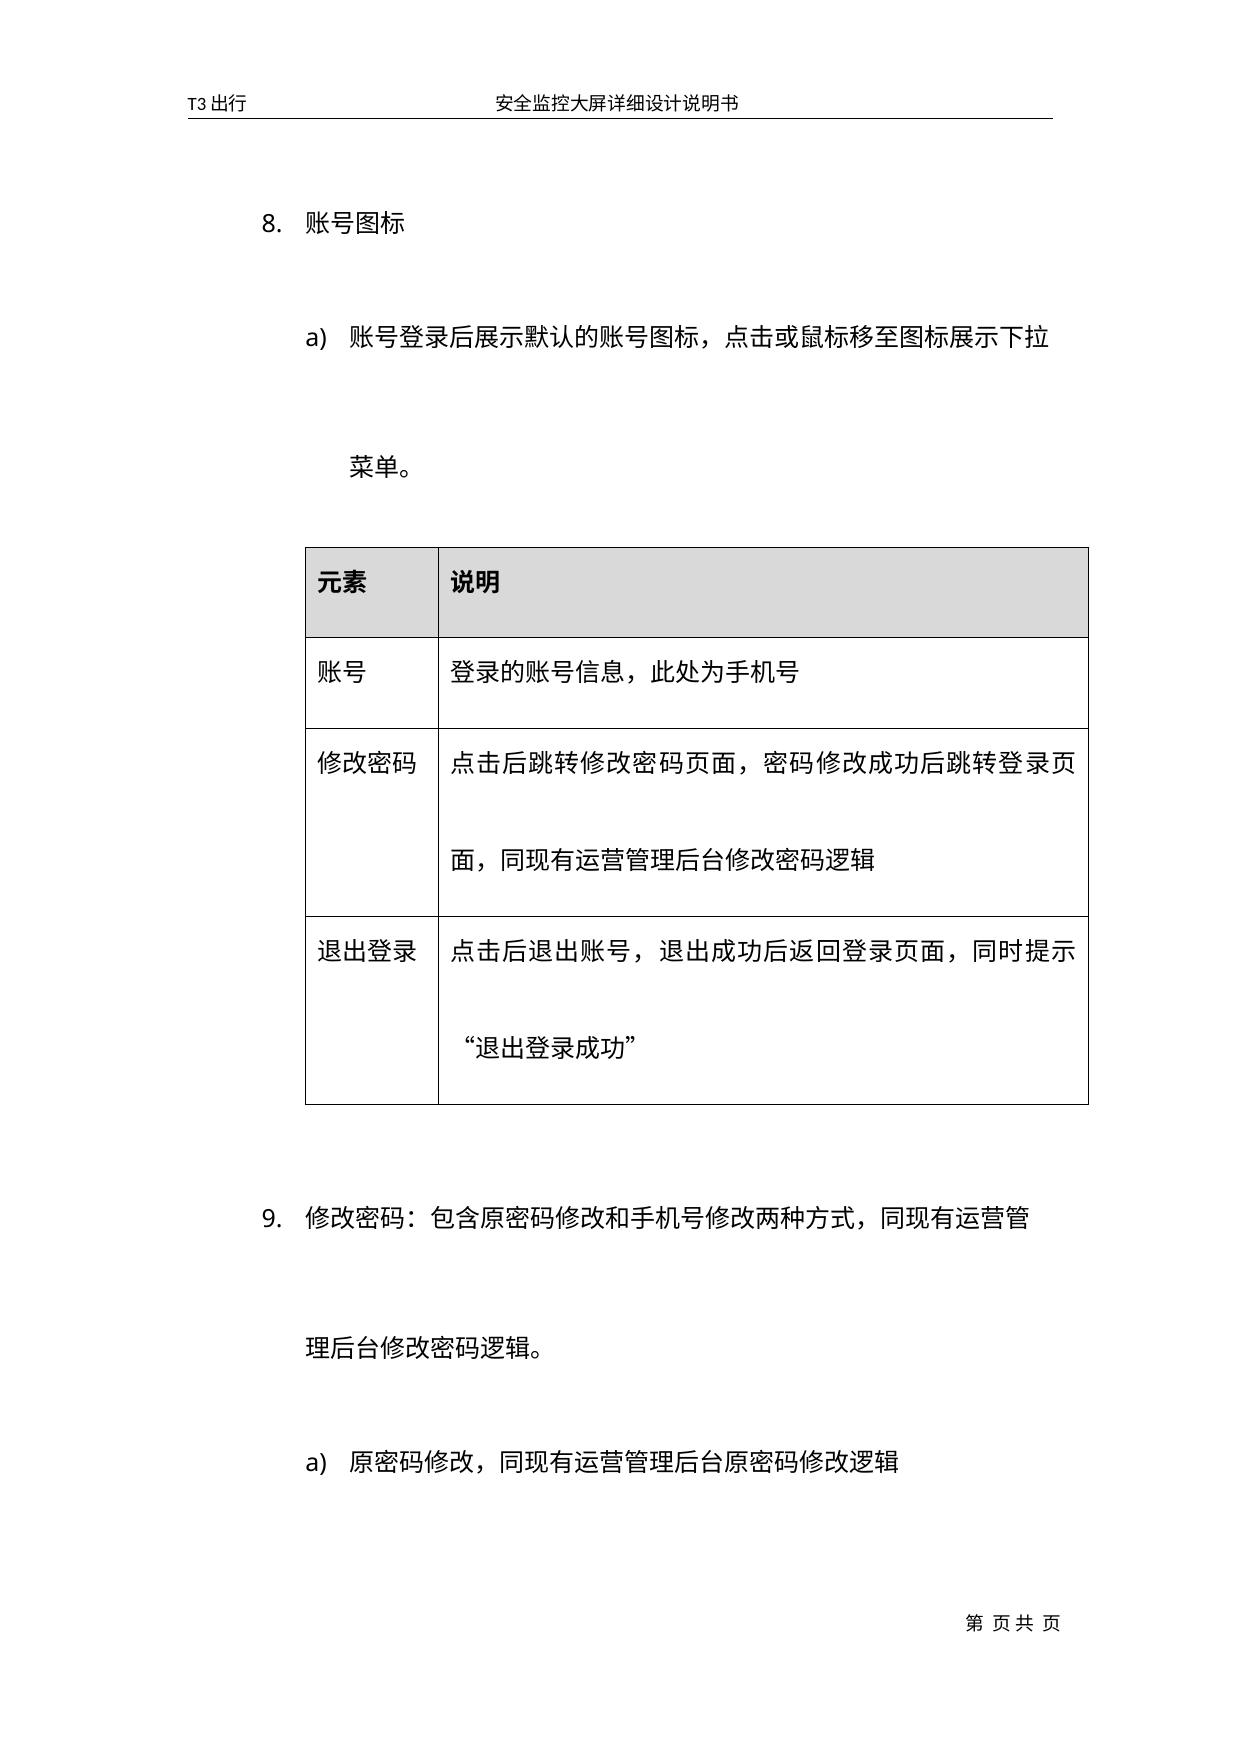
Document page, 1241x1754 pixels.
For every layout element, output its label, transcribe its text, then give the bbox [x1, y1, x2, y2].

table_cell 点击后跳转修改密码页面，密码修改成功后跳转登录页面，同现有运营管理后台修改密码逻辑 [439, 729, 1088, 916]
table_cell 登录的账号信息，此处为手机号 [439, 638, 1088, 728]
list 原密码修改，同现有运营管理后台原密码修改逻辑 [305, 1428, 1053, 1493]
list 修改密码：包含原密码修改和手机号修改两种方式，同现有运营管理后台修改密码逻辑。 [261, 1184, 1053, 1379]
table_cell 退出登录 [306, 917, 438, 1104]
table_cell 修改密码 [306, 729, 438, 916]
table_cell 点击后退出账号，退出成功后返回登录页面，同时提示“退出登录成功” [439, 917, 1088, 1104]
list 账号登录后展示默认的账号图标，点击或鼠标移至图标展示下拉菜单。 [305, 303, 1053, 498]
table_cell 账号 [306, 638, 438, 728]
table_header 元素 [306, 548, 438, 637]
table_header 说明 [439, 548, 1088, 637]
list 账号图标 [261, 189, 1053, 254]
